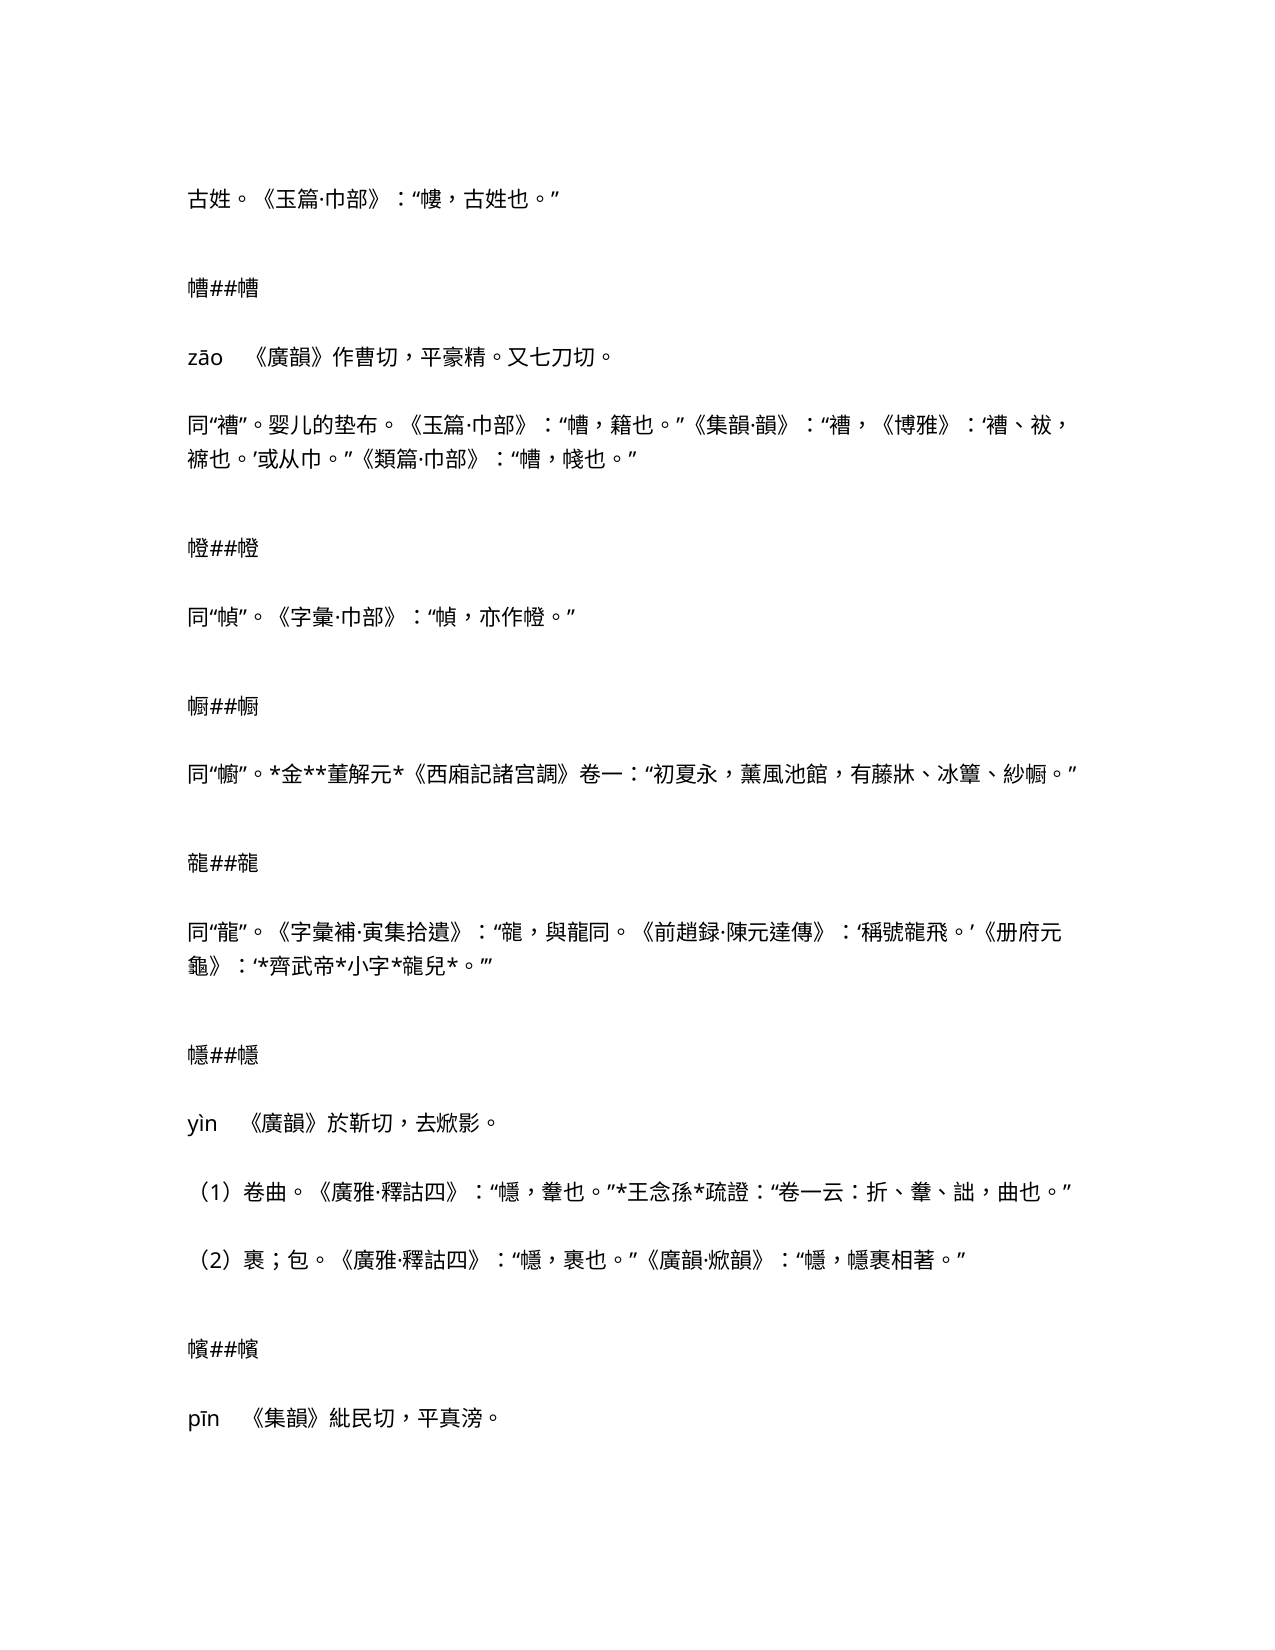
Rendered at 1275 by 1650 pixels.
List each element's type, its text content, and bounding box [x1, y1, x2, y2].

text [187, 1334, 1087, 1466]
text 㡣##㡣 同“龍”。《字彙補·寅集拾遺》：“㡣，與龍同。《前趙録·陳元達傳》：‘稱號㡣飛。’《册府元龜》：‘*齊武帝*小字*㡣兒*。’” [187, 848, 1087, 1015]
text 㡟##㡟 zāo 《廣韻》作曹切，平豪精。又七刀切。 同“褿”。婴儿的垫布。《玉篇·巾部》：“㡟，籍也。”《集韻·𩫕韻》：“褿，《博雅》：‘褿、袚，褯也。’或从巾。”《類篇·巾部》：“㡟，帴也。” [187, 273, 1087, 508]
text 㡡##㡡 同“幮”。*金**董解元*《西廂記諸宫調》卷一：“初夏永，薰風池館，有藤牀、冰簟、紗㡡。” [187, 691, 1087, 823]
text 㡥##㡥 yìn 《廣韻》於靳切，去焮影。 （1）卷曲。《廣雅·釋詁四》：“㡥，韏也。”*王念孫*疏證：“卷一云：折、韏、詘，曲也。” （2）裹；包。《廣雅·釋詁四》：“㡥，裹也。”《廣韻·焮韻》：“㡥，㡥裹相著。” [187, 1040, 1087, 1309]
text 㡠##㡠 同“幀”。《字彙·巾部》：“幀，亦作㡠。” [187, 533, 1087, 666]
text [187, 150, 1087, 248]
